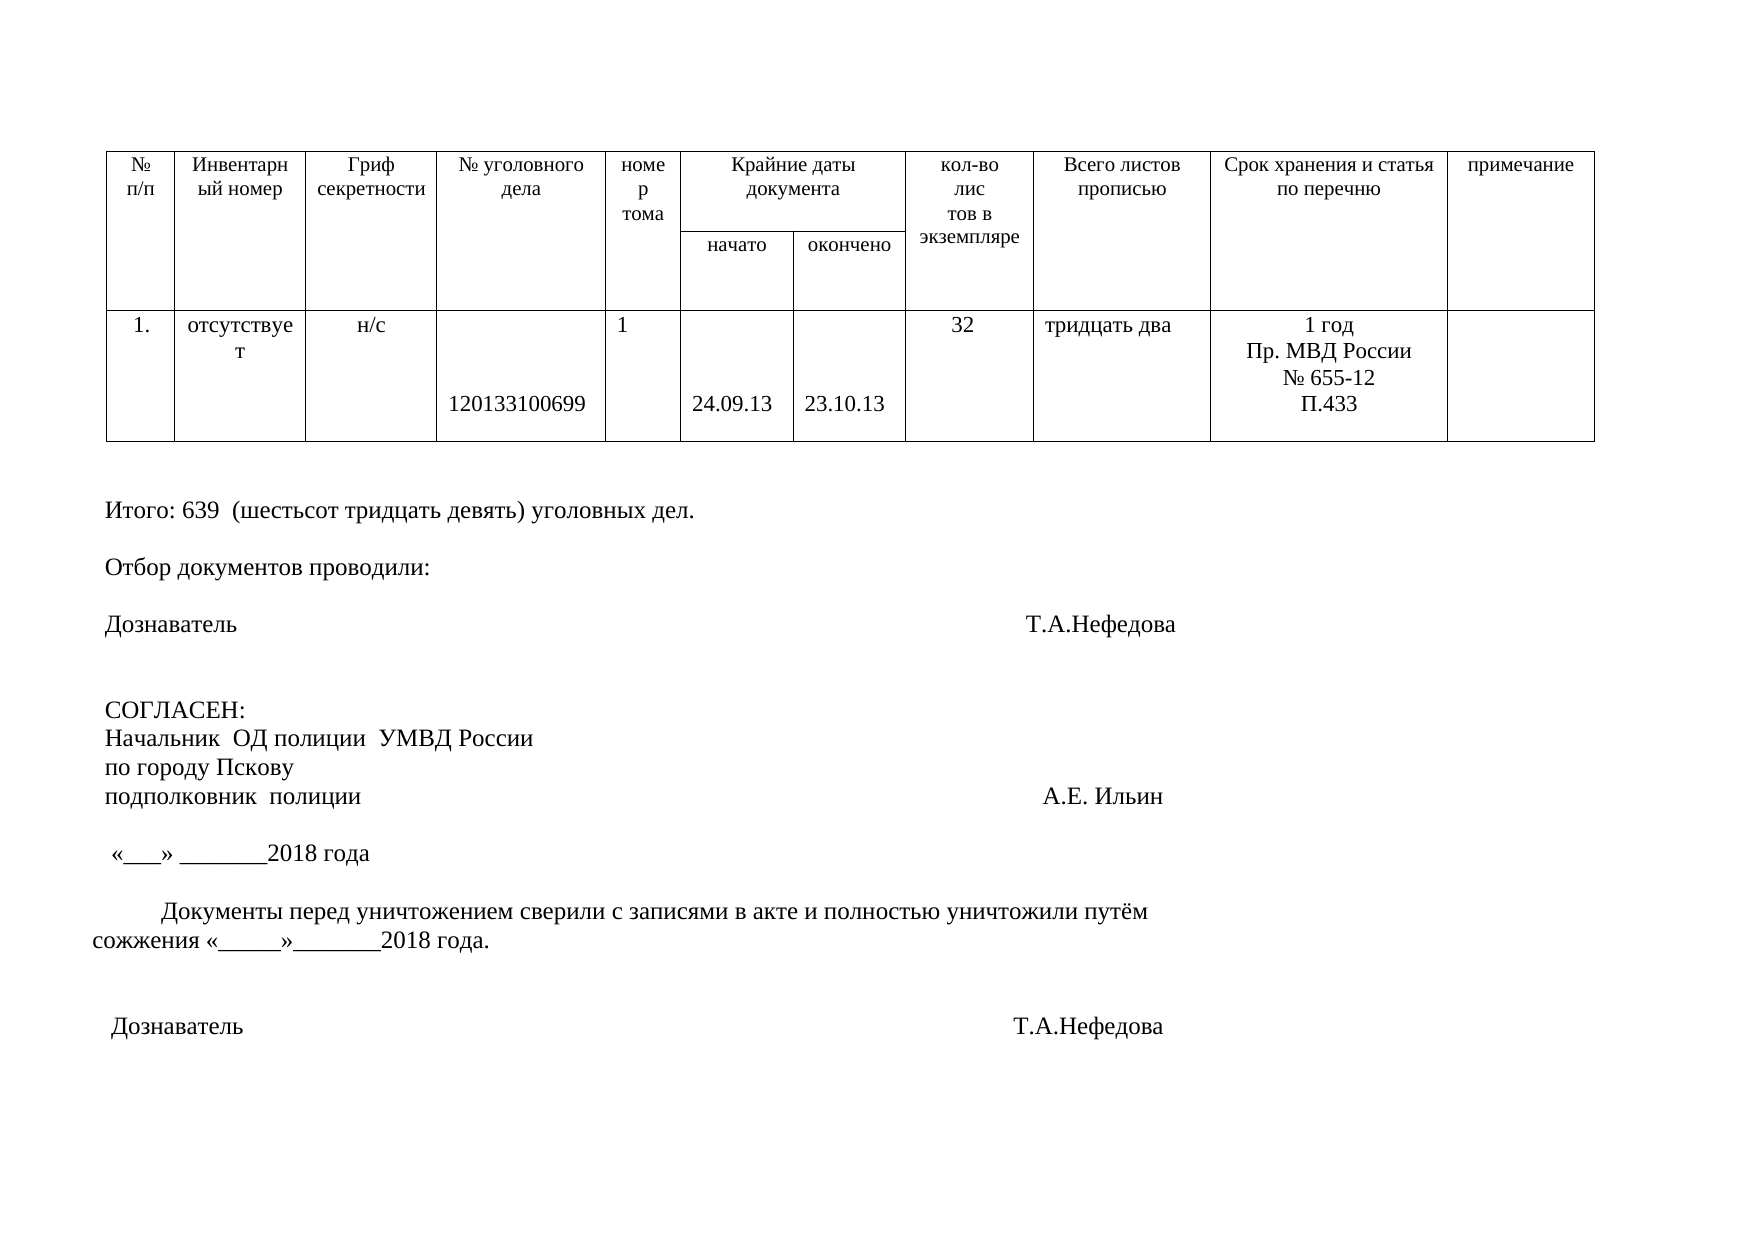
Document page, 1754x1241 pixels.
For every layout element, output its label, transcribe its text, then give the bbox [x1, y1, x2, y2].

table_header № уголовного дела [437, 152, 605, 310]
table_header Инвентарный номер [175, 152, 305, 310]
table_cell [1448, 311, 1594, 441]
table_header № п/п [107, 152, 174, 310]
table_cell 1 [606, 311, 680, 441]
table_cell [107, 311, 174, 441]
text подполковник полиции А.Е. Ильин [29, 781, 1636, 810]
text Итого: 639 (шестьсот тридцать девять) уголовных дел. [29, 495, 1636, 524]
table_cell 23.10.13 [794, 311, 905, 441]
text «___» _______2018 года [29, 838, 1636, 867]
table_cell тридцать два [1034, 311, 1210, 441]
text Отбор документов проводили: [29, 552, 1636, 581]
table_header Всего листов прописью [1034, 152, 1210, 310]
table_header Крайние даты документа [681, 152, 905, 231]
text Документы перед уничтожением сверили с записями в акте и полностью уничтожили путём [29, 896, 1636, 925]
table_cell начато [681, 232, 793, 310]
table_cell 120133100699 [437, 311, 605, 441]
table_cell отсутствует [175, 311, 305, 441]
table_header Гриф секретности [306, 152, 436, 310]
table_cell н/с [306, 311, 436, 441]
table_cell 32 [906, 311, 1033, 441]
text Дознаватель Т.А.Нефедова [29, 609, 1636, 638]
table_cell 1 год Пр. МВД России № 655-12 П.433 [1211, 311, 1447, 441]
text СОГЛАСЕН: [29, 695, 1636, 723]
text по городу Пскову [29, 752, 1636, 781]
text сожжения «_____»_______2018 года. [29, 925, 1636, 953]
table_header Срок хранения и статья по перечню [1211, 152, 1447, 310]
table_cell окончено [794, 232, 905, 310]
table_header примечание [1448, 152, 1594, 310]
text Начальник ОД полиции УМВД России [29, 723, 1636, 752]
text Дознаватель Т.А.Нефедова [29, 1011, 1636, 1040]
table_header номер тома [606, 152, 680, 310]
table_header кол-во лис тов в экземпляре [906, 152, 1033, 310]
table_cell 24.09.13 [681, 311, 793, 441]
